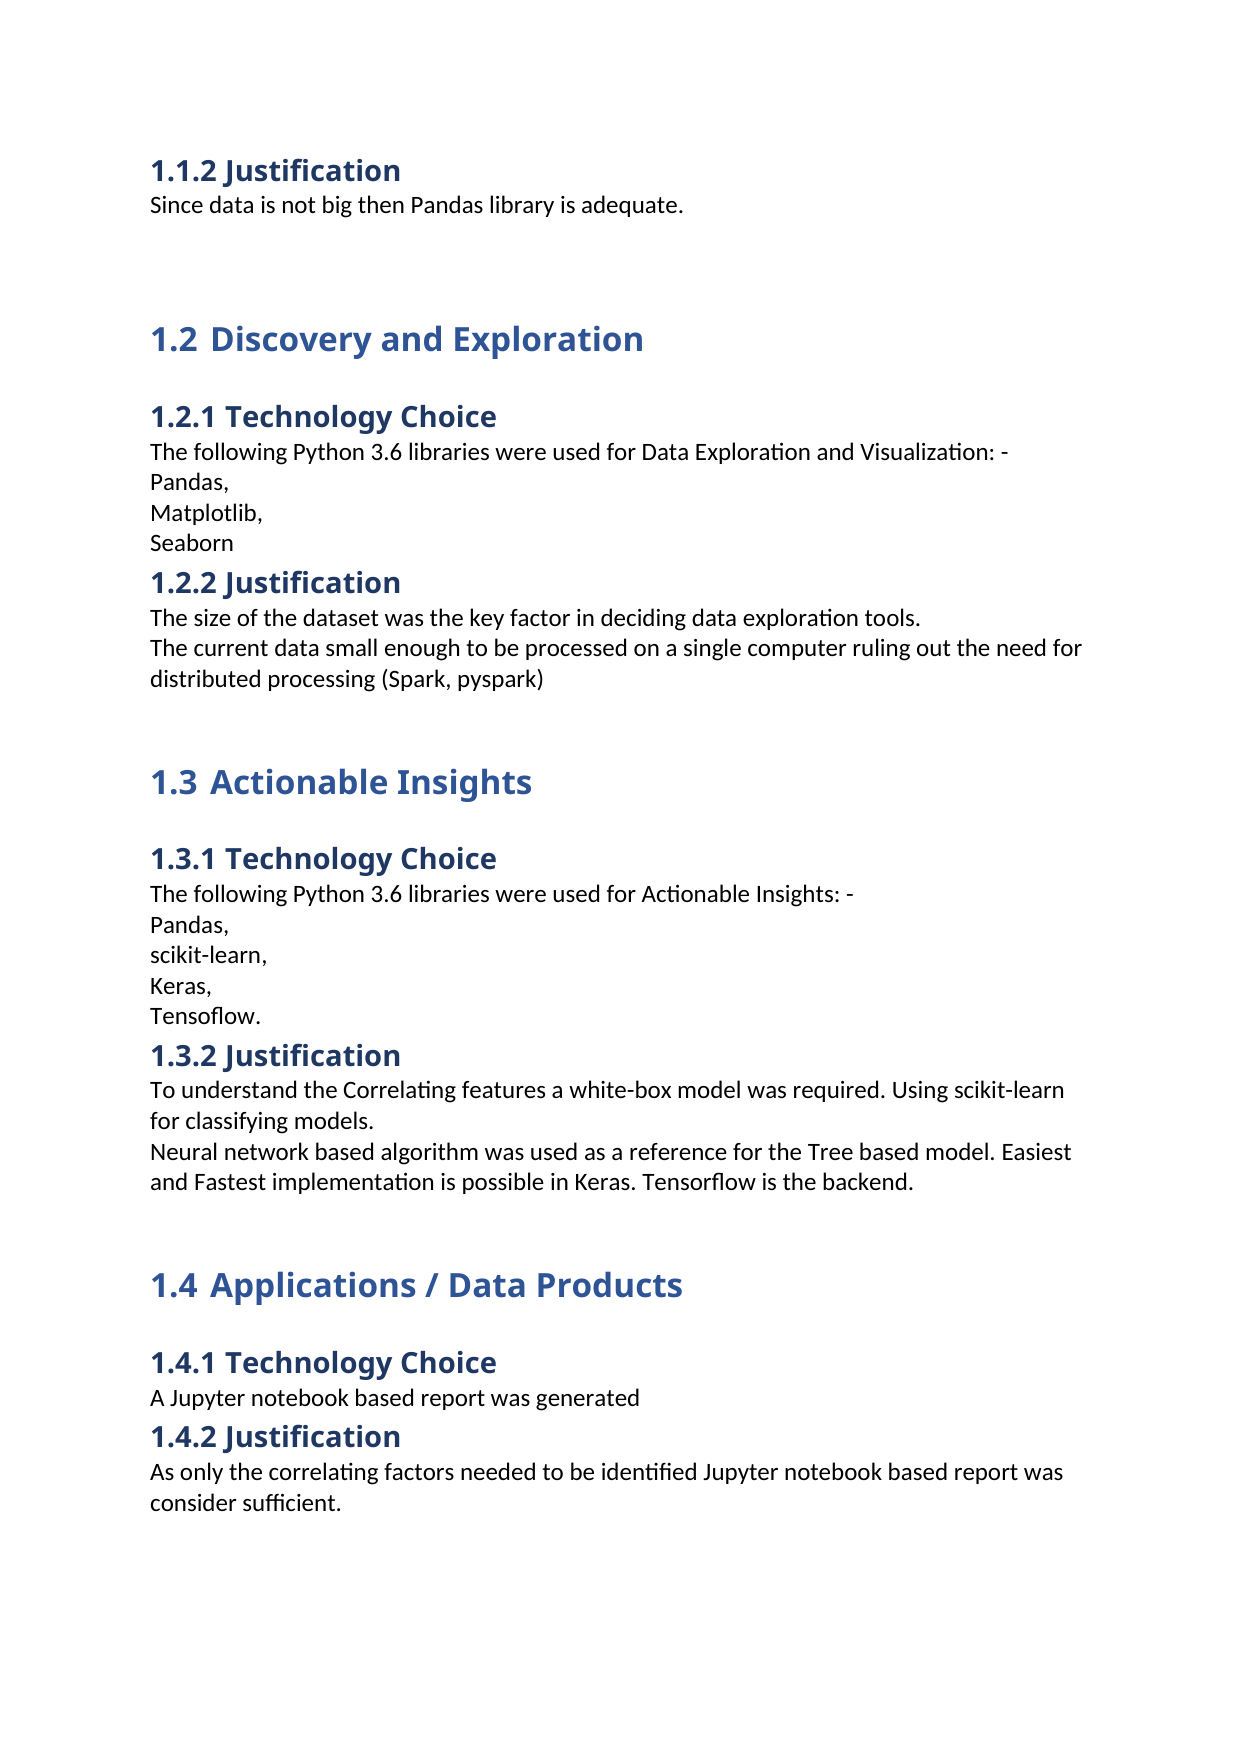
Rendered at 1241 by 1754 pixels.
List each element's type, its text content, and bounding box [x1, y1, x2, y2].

subtitle Applications / Data Products [150, 1262, 1090, 1307]
text To understand the Correlating features a white-box model was required. Using scikit-learn for classifying models. [150, 1075, 1090, 1136]
text The size of the dataset was the key factor in deciding data exploration tools. [150, 602, 1090, 632]
text A Jupyter notebook based report was generated [150, 1382, 1090, 1412]
text The following Python 3.6 libraries were used for Data Exploration and Visualization: - [150, 436, 1090, 466]
text The following Python 3.6 libraries were used for Actionable Insights: - [150, 878, 1090, 909]
text Keras, [150, 970, 1090, 1000]
subtitle Actionable Insights [150, 758, 1090, 804]
text Pandas, [150, 466, 1090, 497]
text As only the correlating factors needed to be identified Jupyter notebook based report was consider sufficient. [150, 1456, 1090, 1517]
subtitle Justification [150, 150, 1090, 190]
text Pandas, [150, 909, 1090, 939]
subtitle Technology Choice [150, 396, 1090, 436]
text Matplotlib, [150, 497, 1090, 527]
text Neural network based algorithm was used as a reference for the Tree based model. Easiest and Fastest implementation is possible in Keras. Tensorflow is the backend. [150, 1136, 1090, 1197]
subtitle Discovery and Exploration [150, 316, 1090, 361]
subtitle Justification [150, 1416, 1090, 1456]
subtitle Justification [150, 1035, 1090, 1075]
subtitle Justification [150, 562, 1090, 602]
text Tensoflow. [150, 1000, 1090, 1031]
text Since data is not big then Pandas library is adequate. [150, 190, 1090, 220]
text scikit-learn, [150, 939, 1090, 970]
text Seaborn [150, 527, 1090, 558]
subtitle Technology Choice [150, 1342, 1090, 1382]
subtitle Technology Choice [150, 838, 1090, 878]
text The current data small enough to be processed on a single computer ruling out the need for distributed processing (Spark, pyspark) [150, 632, 1090, 693]
